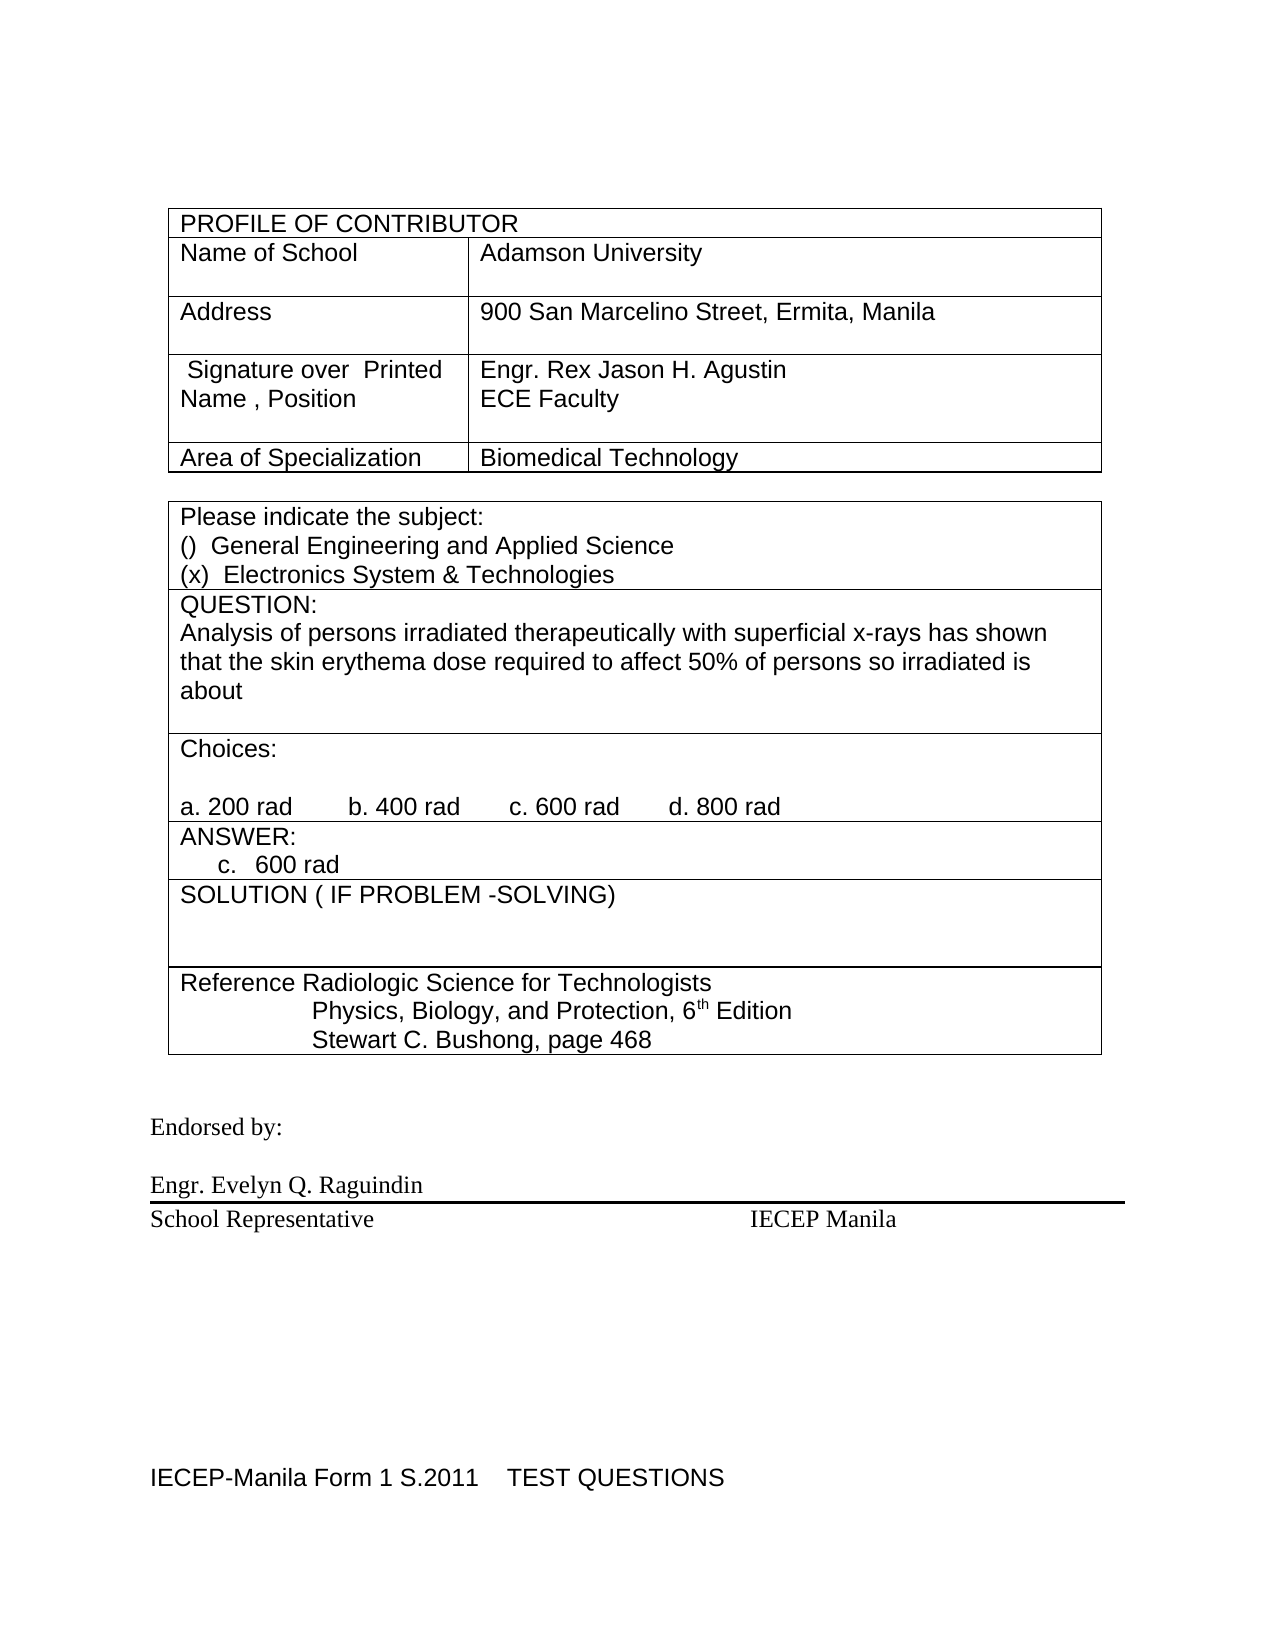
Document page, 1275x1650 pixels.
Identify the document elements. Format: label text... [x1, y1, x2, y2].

table_cell Biomedical Technology [469, 443, 1101, 471]
table_header PROFILE OF CONTRIBUTOR [169, 209, 1101, 237]
table_cell Area of Specialization [169, 443, 468, 471]
table_cell Name of School [169, 238, 468, 296]
table_cell Adamson University [469, 238, 1101, 296]
text Endorsed by: [150, 1112, 1125, 1141]
table_cell ANSWER: 600 rad [169, 822, 1101, 879]
table_cell Engr. Rex Jason H. Agustin ECE Faculty [469, 355, 1101, 442]
text School Representative IECEP Manila [150, 1204, 1125, 1232]
table_cell SOLUTION ( IF PROBLEM -SOLVING) [169, 880, 1101, 966]
table_header Please indicate the subject: () General Engineering and Applied Science (x) Electronics System & Technologies [169, 502, 1101, 588]
table_cell Signature over Printed Name , Position [169, 355, 468, 442]
text Engr. Evelyn Q. Raguindin [150, 1170, 1125, 1201]
table_cell Address [169, 297, 468, 354]
table_cell Choices: a. 200 rad b. 400 rad c. 600 rad d. 800 rad [169, 734, 1101, 821]
table_cell 900 San Marcelino Street, Ermita, Manila [469, 297, 1101, 354]
table_cell QUESTION: Analysis of persons irradiated therapeutically with superficial x-rays has shown that the skin erythema dose required to affect 50% of persons so irradiated is about [169, 590, 1101, 733]
text IECEP-Manila Form 1 S.2011 TEST QUESTIONS [150, 1462, 1125, 1491]
table_cell Reference Radiologic Science for Technologists Physics, Biology, and Protection, 6th Edition Stewart C. Bushong, page 468 [169, 968, 1101, 1054]
